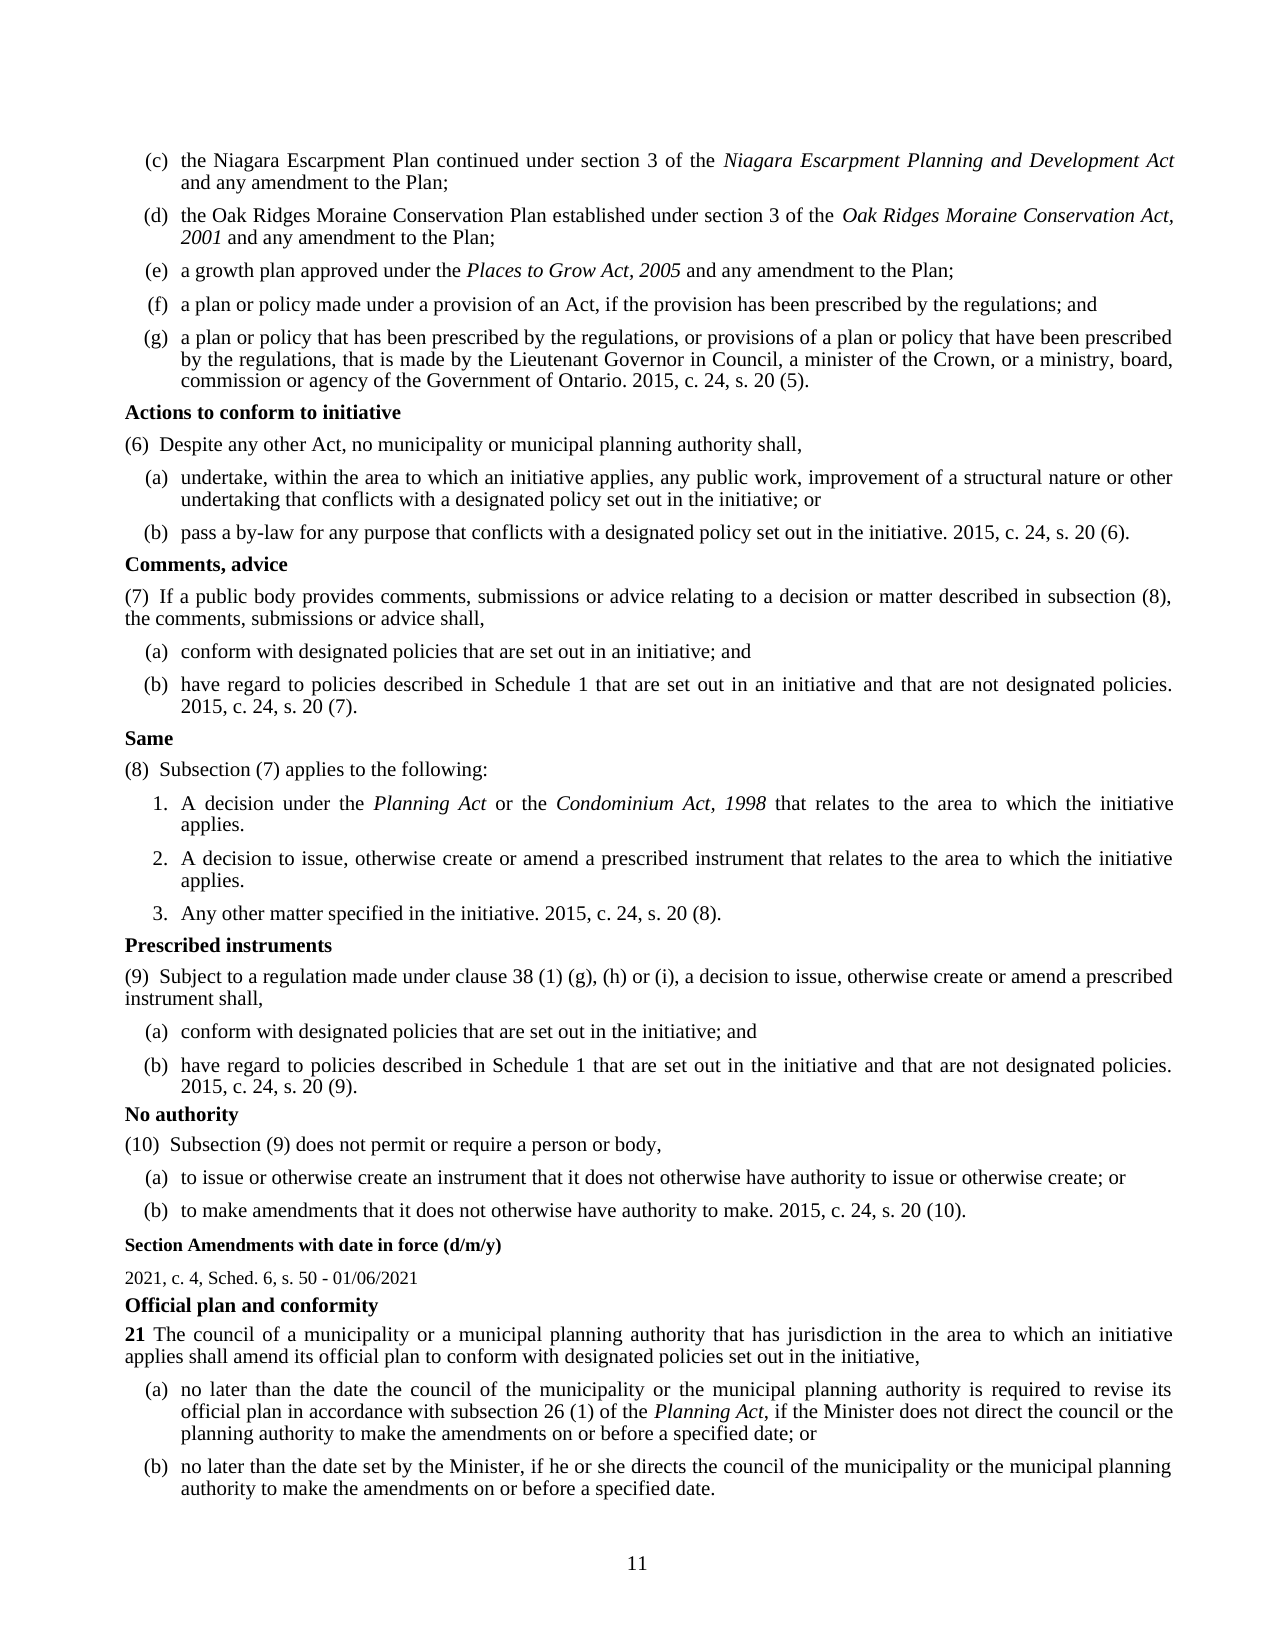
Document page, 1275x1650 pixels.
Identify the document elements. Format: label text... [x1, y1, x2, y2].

text (b) have regard to policies described in Schedule 1 that are set out in an initiative and that are not designated policies. 2015, c. 24, s. 20 (7). [124, 674, 1174, 718]
text Same [124, 730, 1174, 749]
text (b) have regard to policies described in Schedule 1 that are set out in the initiative and that are not designated policies. 2015, c. 24, s. 20 (9). [124, 1055, 1174, 1098]
text Prescribed instruments [124, 937, 1174, 956]
text (a) to issue or otherwise create an instrument that it does not otherwise have authority to issue or otherwise create; or [124, 1167, 1174, 1189]
text 2. A decision to issue, otherwise create or amend a prescribed instrument that relates to the area to which the initiative applies. [124, 848, 1174, 891]
text 21 The council of a municipality or a municipal planning authority that has jurisdiction in the area to which an initiative applies shall amend its official plan to conform with designated policies set out in the initiative, [124, 1324, 1174, 1368]
text No authority [124, 1107, 1174, 1125]
text Official plan and conformity [124, 1297, 1174, 1316]
text (c) the Niagara Escarpment Plan continued under section 3 of the Niagara Escarpment Planning and Development Act and any amendment to the Plan; [124, 150, 1174, 193]
text 2021, c. 4, Sched. 6, s. 50 - 01/06/2021 [124, 1267, 1174, 1289]
text 1. A decision under the Planning Act or the Condominium Act, 1998 that relates to the area to which the initiative applies. [124, 793, 1174, 836]
text 3. Any other matter specified in the initiative. 2015, c. 24, s. 20 (8). [124, 903, 1174, 925]
text (b) no later than the date set by the Minister, if he or she directs the council of the municipality or the municipal planning authority to make the amendments on or before a specified date. [124, 1456, 1174, 1500]
text (a) conform with designated policies that are set out in an initiative; and [124, 641, 1174, 663]
text (d) the Oak Ridges Moraine Conservation Plan established under section 3 of the Oak Ridges Moraine Conservation Act, 2001 and any amendment to the Plan; [124, 205, 1174, 249]
text (g) a plan or policy that has been prescribed by the regulations, or provisions of a plan or policy that have been prescribed by the regulations, that is made by the Lieutenant Governor in Council, a minister of the Crown, or a ministry, board, commission or agency of the Government of Ontario. 2015, c. 24, s. 20 (5). [124, 327, 1174, 392]
text (7) If a public body provides comments, submissions or advice relating to a decision or matter described in subsection (8), the comments, submissions or advice shall, [124, 586, 1174, 629]
text (b) pass a by-law for any purpose that conflicts with a designated policy set out in the initiative. 2015, c. 24, s. 20 (6). [124, 522, 1174, 544]
text (f) a plan or policy made under a provision of an Act, if the provision has been prescribed by the regulations; and [124, 293, 1174, 315]
text (8) Subsection (7) applies to the following: [124, 759, 1174, 781]
text Comments, advice [124, 557, 1174, 575]
text Section Amendments with date in force (d/m/y) [124, 1234, 1174, 1256]
text (e) a growth plan approved under the Places to Grow Act, 2005 and any amendment to the Plan; [124, 260, 1174, 282]
text (9) Subject to a regulation made under clause 38 (1) (g), (h) or (i), a decision to issue, otherwise create or amend a prescribed instrument shall, [124, 966, 1174, 1010]
text (10) Subsection (9) does not permit or require a person or body, [124, 1134, 1174, 1156]
text (b) to make amendments that it does not otherwise have authority to make. 2015, c. 24, s. 20 (10). [124, 1200, 1174, 1222]
text Actions to conform to initiative [124, 405, 1174, 423]
text (6) Despite any other Act, no municipality or municipal planning authority shall, [124, 434, 1174, 456]
text (a) conform with designated policies that are set out in the initiative; and [124, 1021, 1174, 1043]
text (a) no later than the date the council of the municipality or the municipal planning authority is required to revise its official plan in accordance with subsection 26 (1) of the Planning Act, if the Minister does not direct the council or the planning authority to make the amendments on or before a specified date; or [124, 1379, 1174, 1445]
text (a) undertake, within the area to which an initiative applies, any public work, improvement of a structural nature or other undertaking that conflicts with a designated policy set out in the initiative; or [124, 467, 1174, 511]
